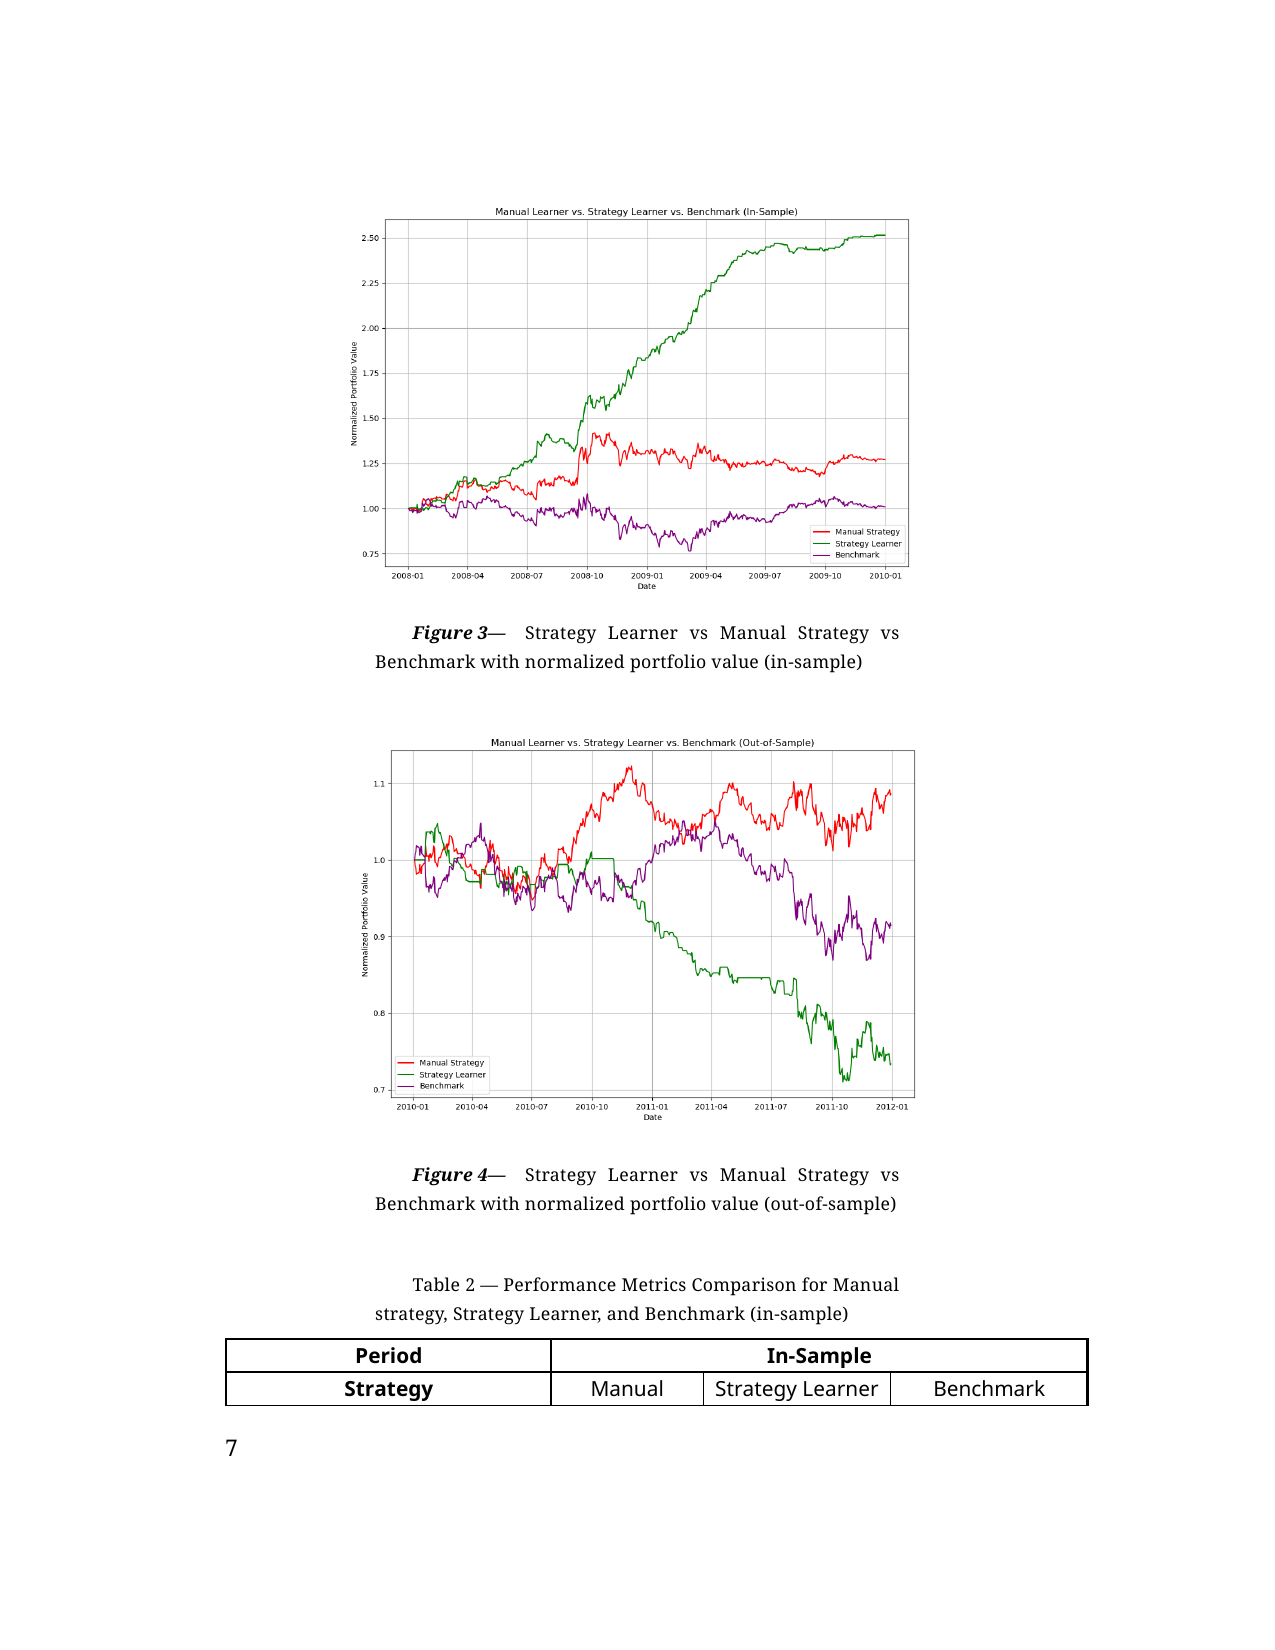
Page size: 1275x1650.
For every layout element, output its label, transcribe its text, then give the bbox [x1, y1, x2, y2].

list Table 2 — Performance Metrics Comparison for Manual strategy, Strategy Learner, and Benchmark (in-sample) [375, 1268, 900, 1327]
picture [300, 166, 976, 616]
table_cell Strategy [227, 1373, 550, 1405]
picture [306, 696, 982, 1147]
table_header In-Sample [552, 1340, 1086, 1371]
table_header Period [227, 1340, 550, 1371]
table_cell Manual [552, 1373, 703, 1405]
table_cell Benchmark [891, 1373, 1086, 1405]
text Strategy Learner vs Manual Strategy vs Benchmark with normalized portfolio value (in-sample) [375, 616, 900, 674]
table_cell Strategy Learner [704, 1373, 890, 1405]
text Strategy Learner vs Manual Strategy vs Benchmark with normalized portfolio value (out-of-sample) [375, 1147, 900, 1216]
